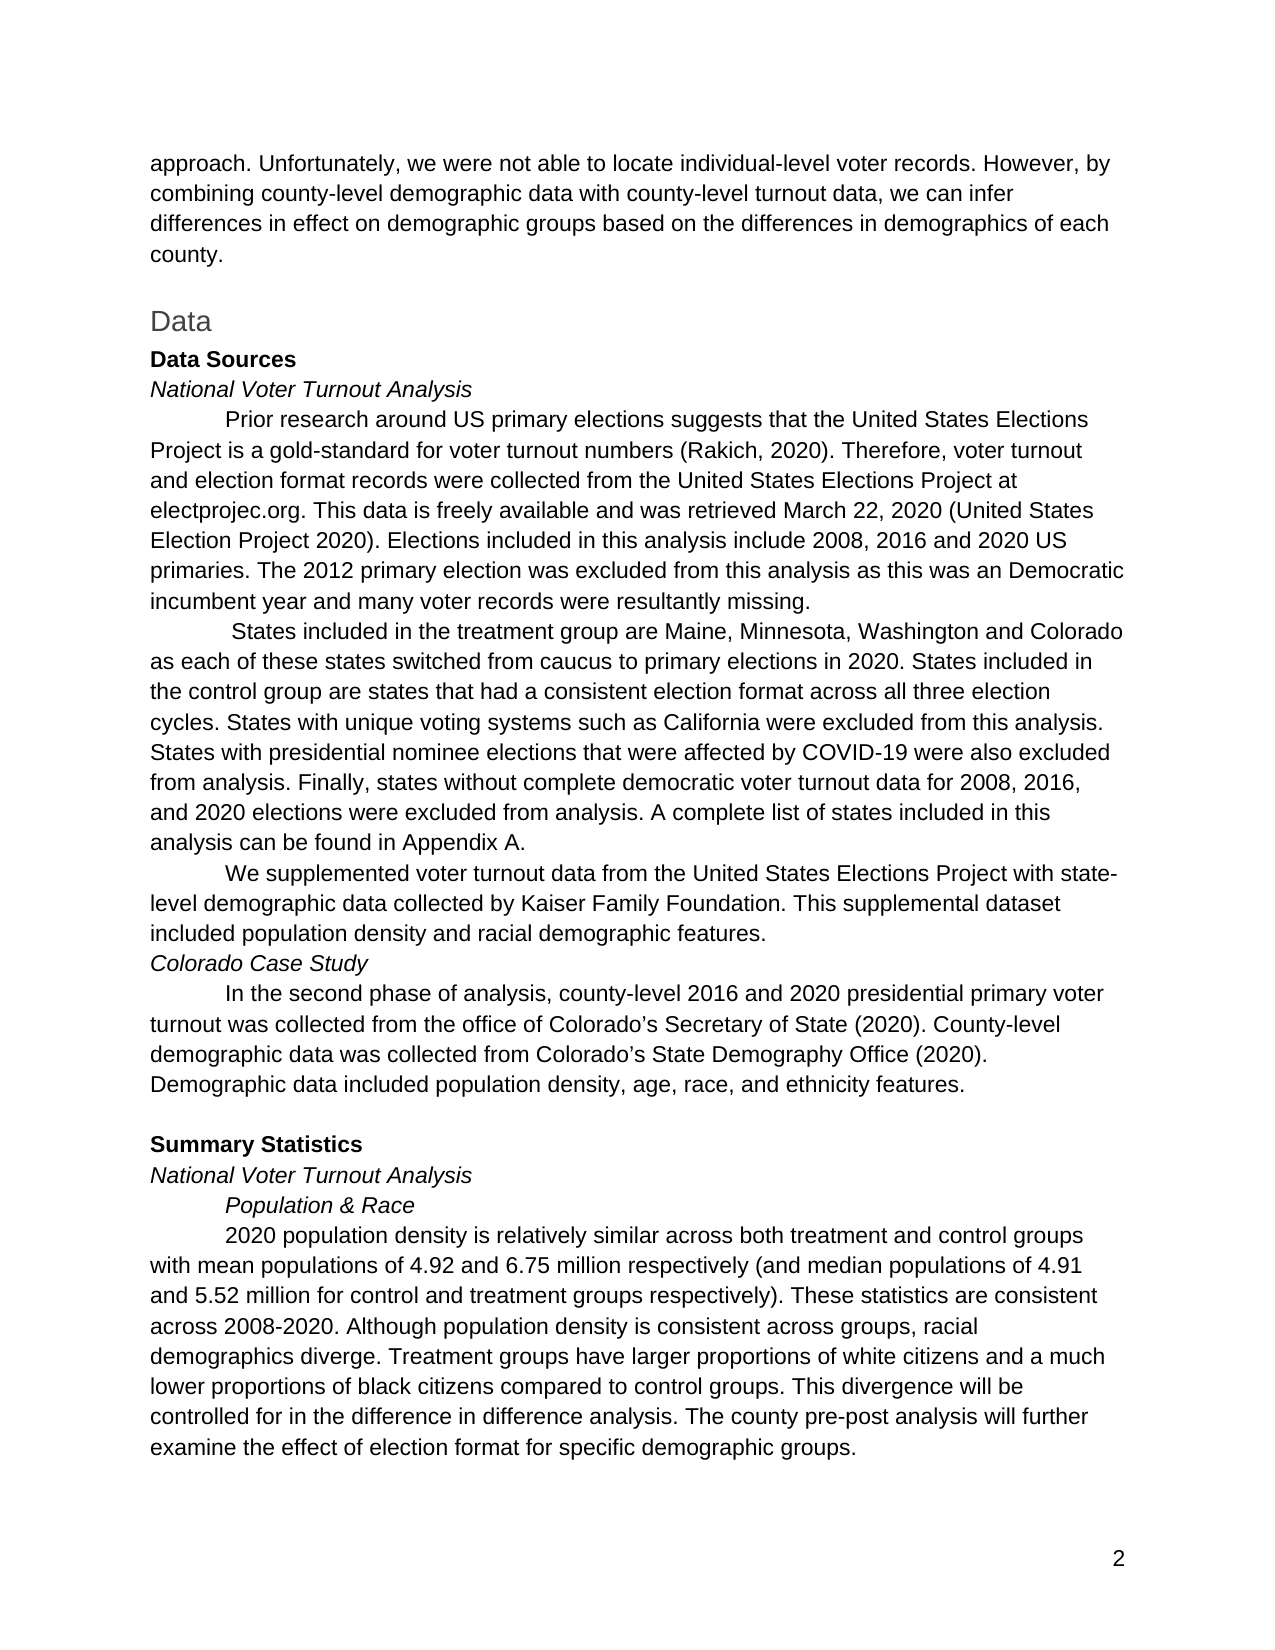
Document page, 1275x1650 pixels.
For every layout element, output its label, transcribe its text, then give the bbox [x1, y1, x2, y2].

text In the second phase of analysis, county-level 2016 and 2020 presidential primary voter turnout was collected from the office of Colorado’s Secretary of State (2020). County-level demographic data was collected from Colorado’s State Demography Office (2020). Demographic data included population density, age, race, and ethnicity features. [150, 980, 1125, 1097]
text Prior research around US primary elections suggests that the United States Elections Project is a gold-standard for voter turnout numbers (Rakich, 2020). Therefore, voter turnout and election format records were collected from the United States Elections Project at electprojec.org. This data is freely available and was retrieved March 22, 2020 (United States Election Project 2020). Elections included in this analysis include 2008, 2016 and 2020 US primaries. The 2012 primary election was excluded from this analysis as this was an Democratic incumbent year and many voter records were resultantly missing. [150, 406, 1125, 614]
text We supplemented voter turnout data from the United States Elections Project with state-level demographic data collected by Kaiser Family Foundation. This supplemental dataset included population density and racial demographic features. [150, 859, 1125, 946]
text Data Sources [150, 346, 1125, 372]
list Summary Statistics [150, 1131, 1125, 1158]
text Colorado Case Study [150, 950, 1125, 977]
text States included in the treatment group are Maine, Minnesota, Washington and Colorado as each of these states switched from caucus to primary elections in 2020. States included in the control group are states that had a consistent election format across all three election cycles. States with unique voting systems such as California were excluded from this analysis. States with presidential nominee elections that were affected by COVID-19 were also excluded from analysis. Finally, states without complete democratic voter turnout data for 2008, 2016, and 2020 elections were excluded from analysis. A complete list of states included in this analysis can be found in Appendix A. [150, 618, 1125, 856]
text 2020 population density is relatively similar across both treatment and control groups with mean populations of 4.92 and 6.75 million respectively (and median populations of 4.91 and 5.52 million for control and treatment groups respectively). These statistics are consistent across 2008-2020. Although population density is consistent across groups, racial demographics diverge. Treatment groups have larger proportions of white citizens and a much lower proportions of black citizens compared to control groups. This divergence will be controlled for in the difference in difference analysis. The county pre-post analysis will further examine the effect of election format for specific demographic groups. [150, 1222, 1125, 1460]
text Population & Race [150, 1192, 1125, 1218]
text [150, 150, 1125, 267]
text National Voter Turnout Analysis [150, 1162, 1125, 1188]
text National Voter Turnout Analysis [150, 376, 1125, 403]
subtitle Data [150, 304, 1125, 338]
